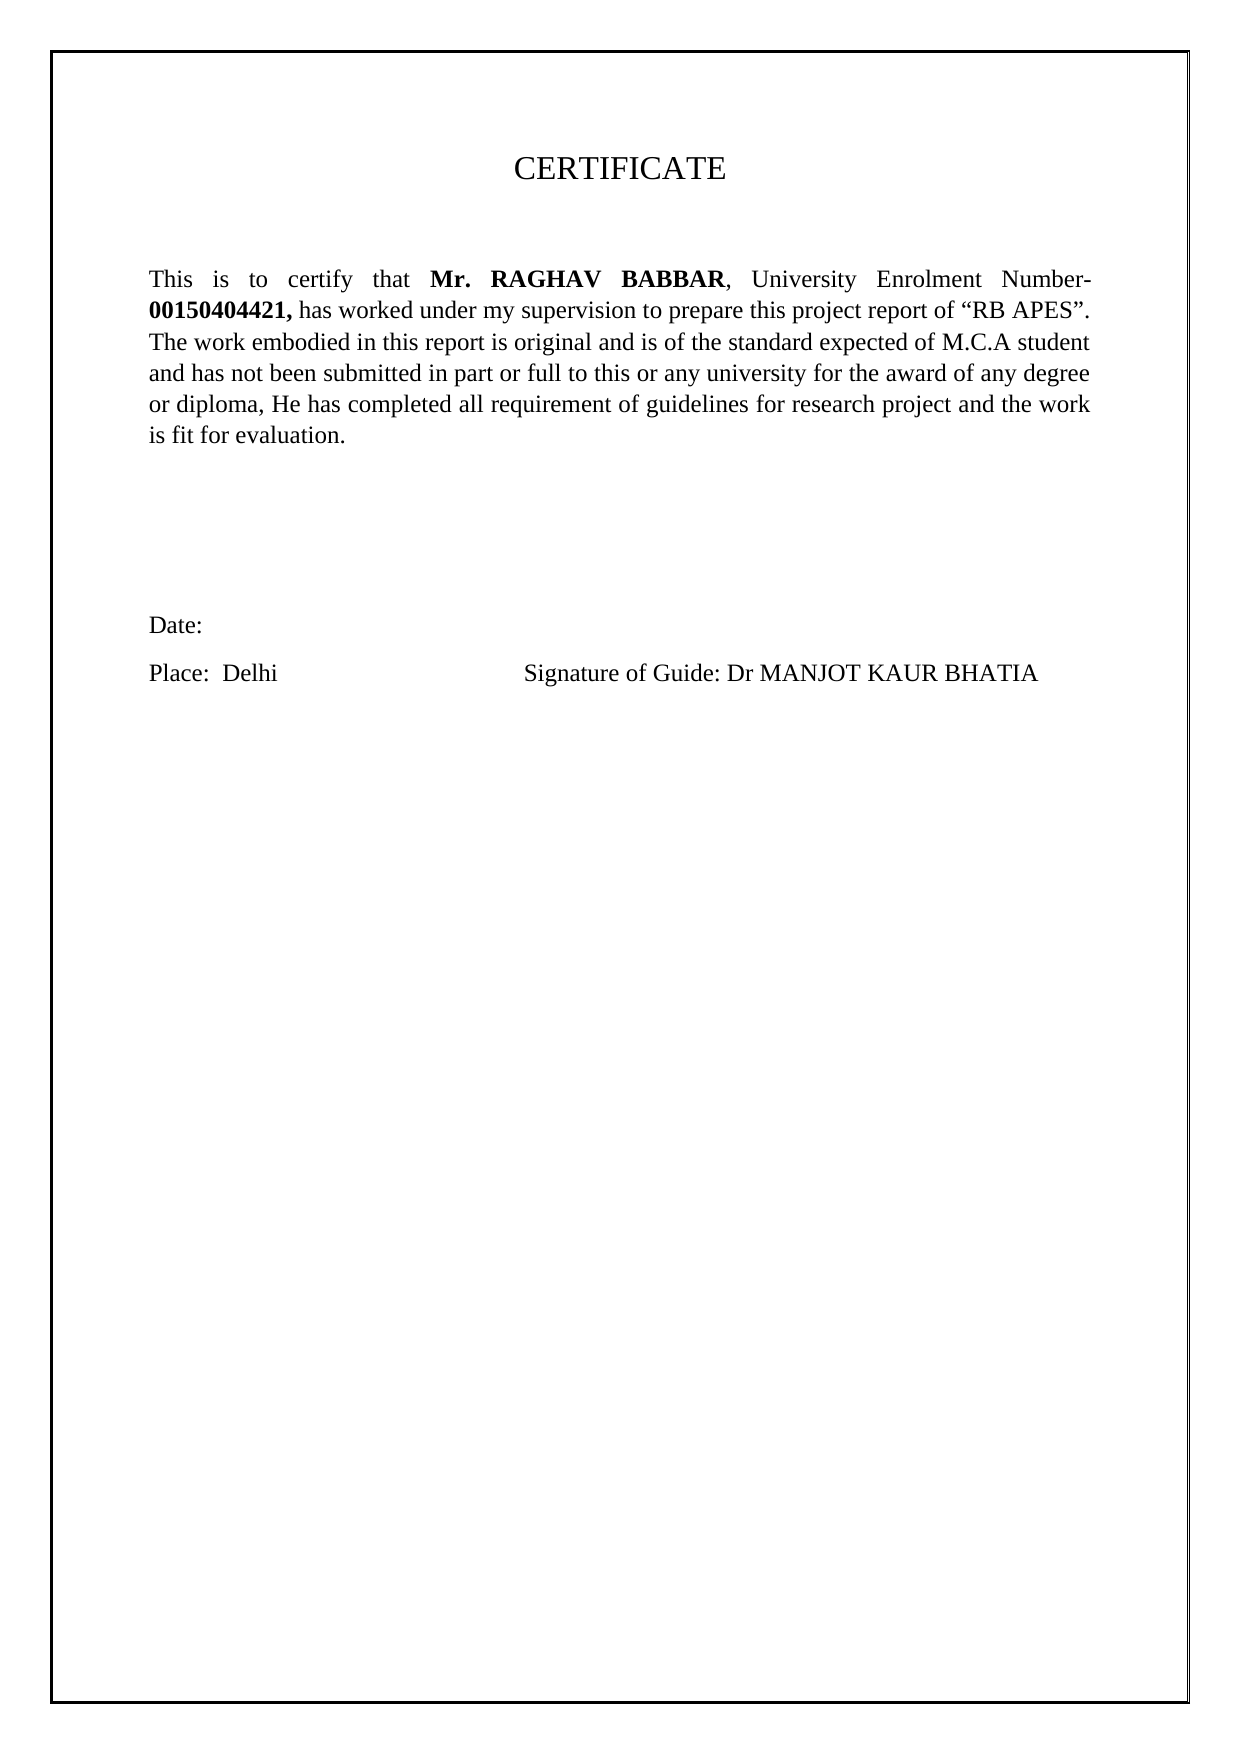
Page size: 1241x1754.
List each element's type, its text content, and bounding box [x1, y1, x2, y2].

text Date: [148, 611, 1092, 639]
text This is to certify that Mr. RAGHAV BABBAR, University Enrolment Number- 00150404421, has worked under my supervision to prepare this project report of “RB APES”. The work embodied in this report is original and is of the standard expected of M.C.A student and has not been submitted in part or full to this or any university for the award of any degree or diploma, He has completed all requirement of guidelines for research project and the work is fit for evaluation. [148, 264, 1092, 448]
text CERTIFICATE [148, 148, 1092, 187]
text Place: Delhi Signature of Guide: Dr MANJOT KAUR BHATIA [148, 658, 1092, 687]
